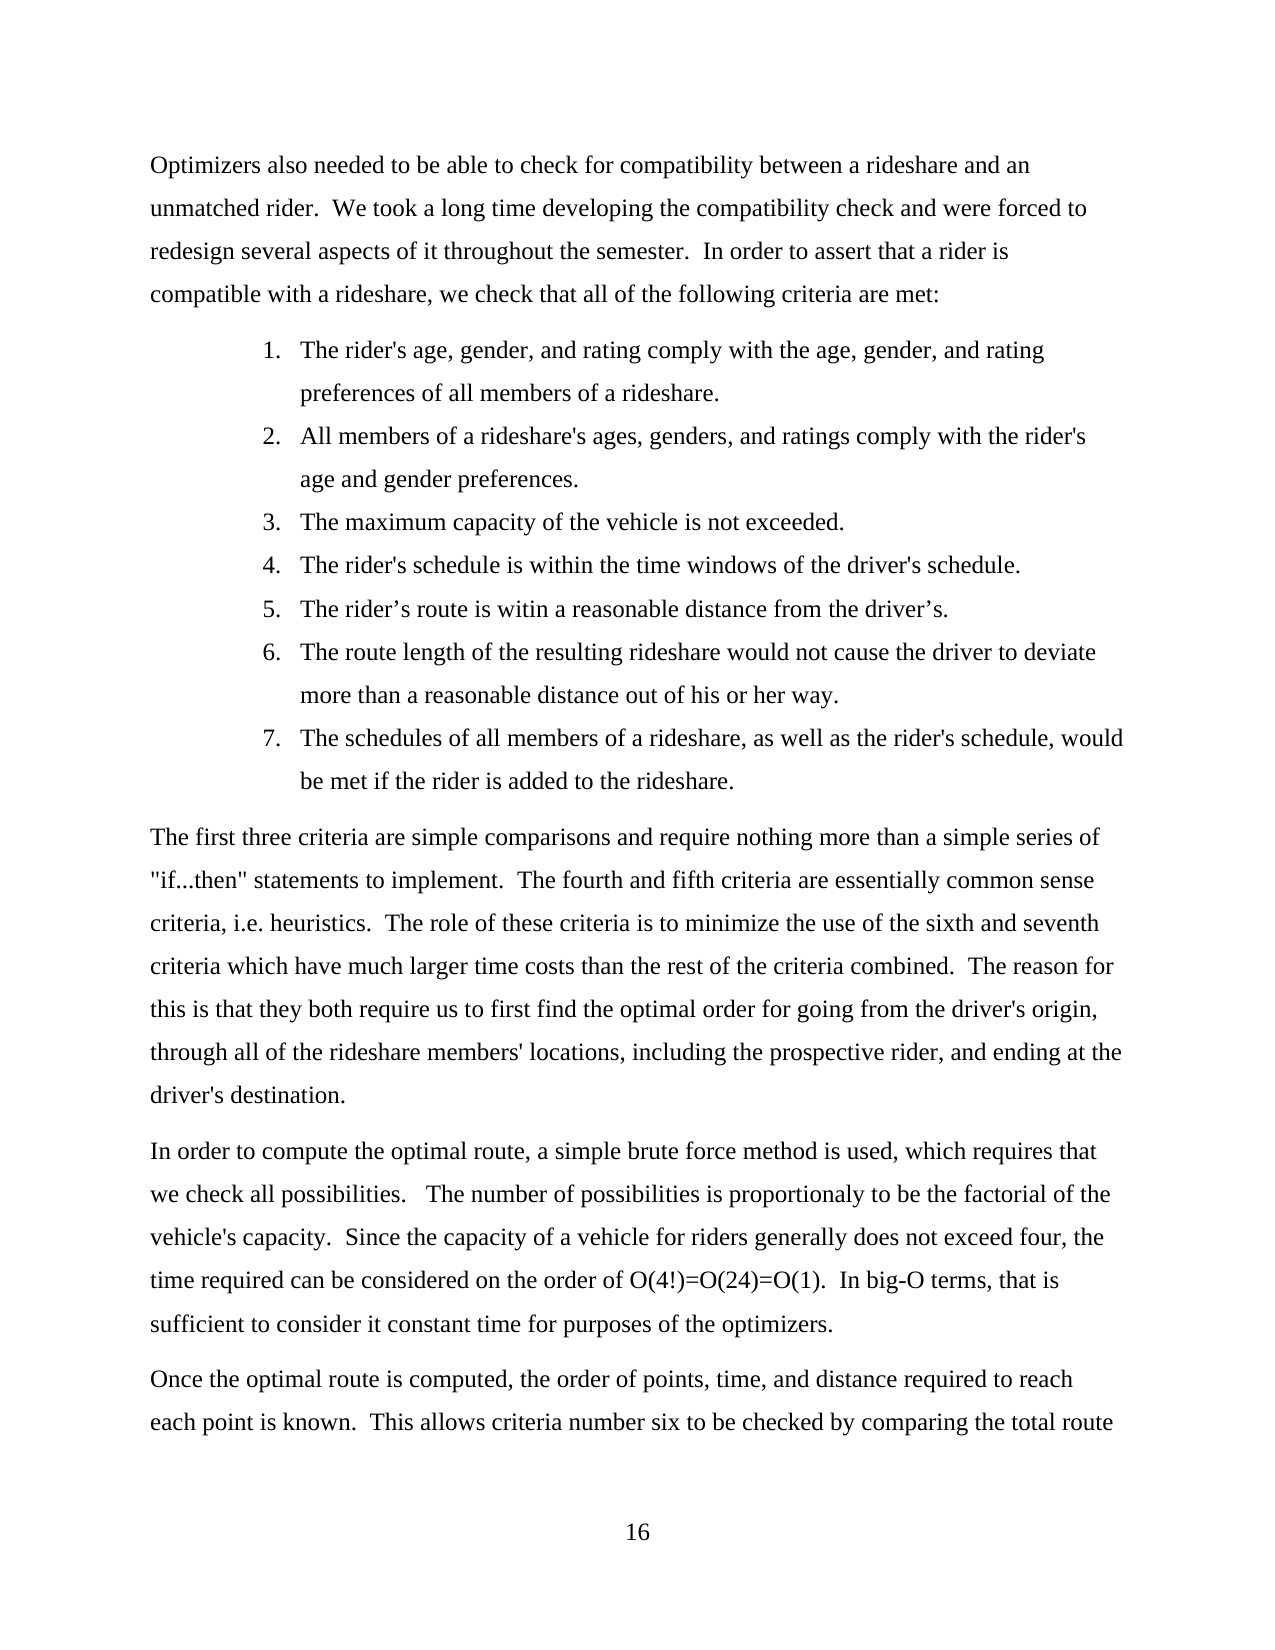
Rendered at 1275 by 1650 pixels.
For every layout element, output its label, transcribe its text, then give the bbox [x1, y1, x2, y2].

list All members of a rideshare's ages, genders, and ratings comply with the rider's age and gender preferences. [262, 421, 1125, 493]
list The rider’s route is witin a reasonable distance from the driver’s. [262, 594, 1125, 622]
list The rider's age, gender, and rating comply with the age, gender, and rating preferences of all members of a rideshare. [262, 335, 1125, 407]
text The first three criteria are simple comparisons and require nothing more than a simple series of "if...then" statements to implement. The fourth and fifth criteria are essentially common sense criteria, i.e. heuristics. The role of these criteria is to minimize the use of the sixth and seventh criteria which have much larger time costs than the rest of the criteria combined. The reason for this is that they both require us to first find the optimal order for going from the driver's origin, through all of the rideshare members' locations, including the prospective rider, and ending at the driver's destination. [150, 822, 1125, 1109]
list The schedules of all members of a rideshare, as well as the rider's schedule, would be met if the rider is added to the rideshare. [262, 723, 1125, 795]
list The rider's schedule is within the time windows of the driver's schedule. [262, 551, 1125, 579]
list The maximum capacity of the vehicle is not exceeded. [262, 507, 1125, 536]
text In order to compute the optimal route, a simple brute force method is used, which requires that we check all possibilities. The number of possibilities is proportionaly to be the factorial of the vehicle's capacity. Since the capacity of a vehicle for riders generally does not exceed four, the time required can be considered on the order of O(4!)=O(24)=O(1). In big-O terms, that is sufficient to consider it constant time for purposes of the optimizers. [150, 1136, 1125, 1337]
text Optimizers also needed to be able to check for compatibility between a rideshare and an unmatched rider. We took a long time developing the compatibility check and were forced to redesign several aspects of it throughout the semester. In order to assert that a rider is compatible with a rideshare, we check that all of the following criteria are met: [150, 150, 1125, 308]
list The route length of the resulting rideshare would not cause the driver to deviate more than a reasonable distance out of his or her way. [262, 637, 1125, 709]
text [150, 1364, 1125, 1436]
